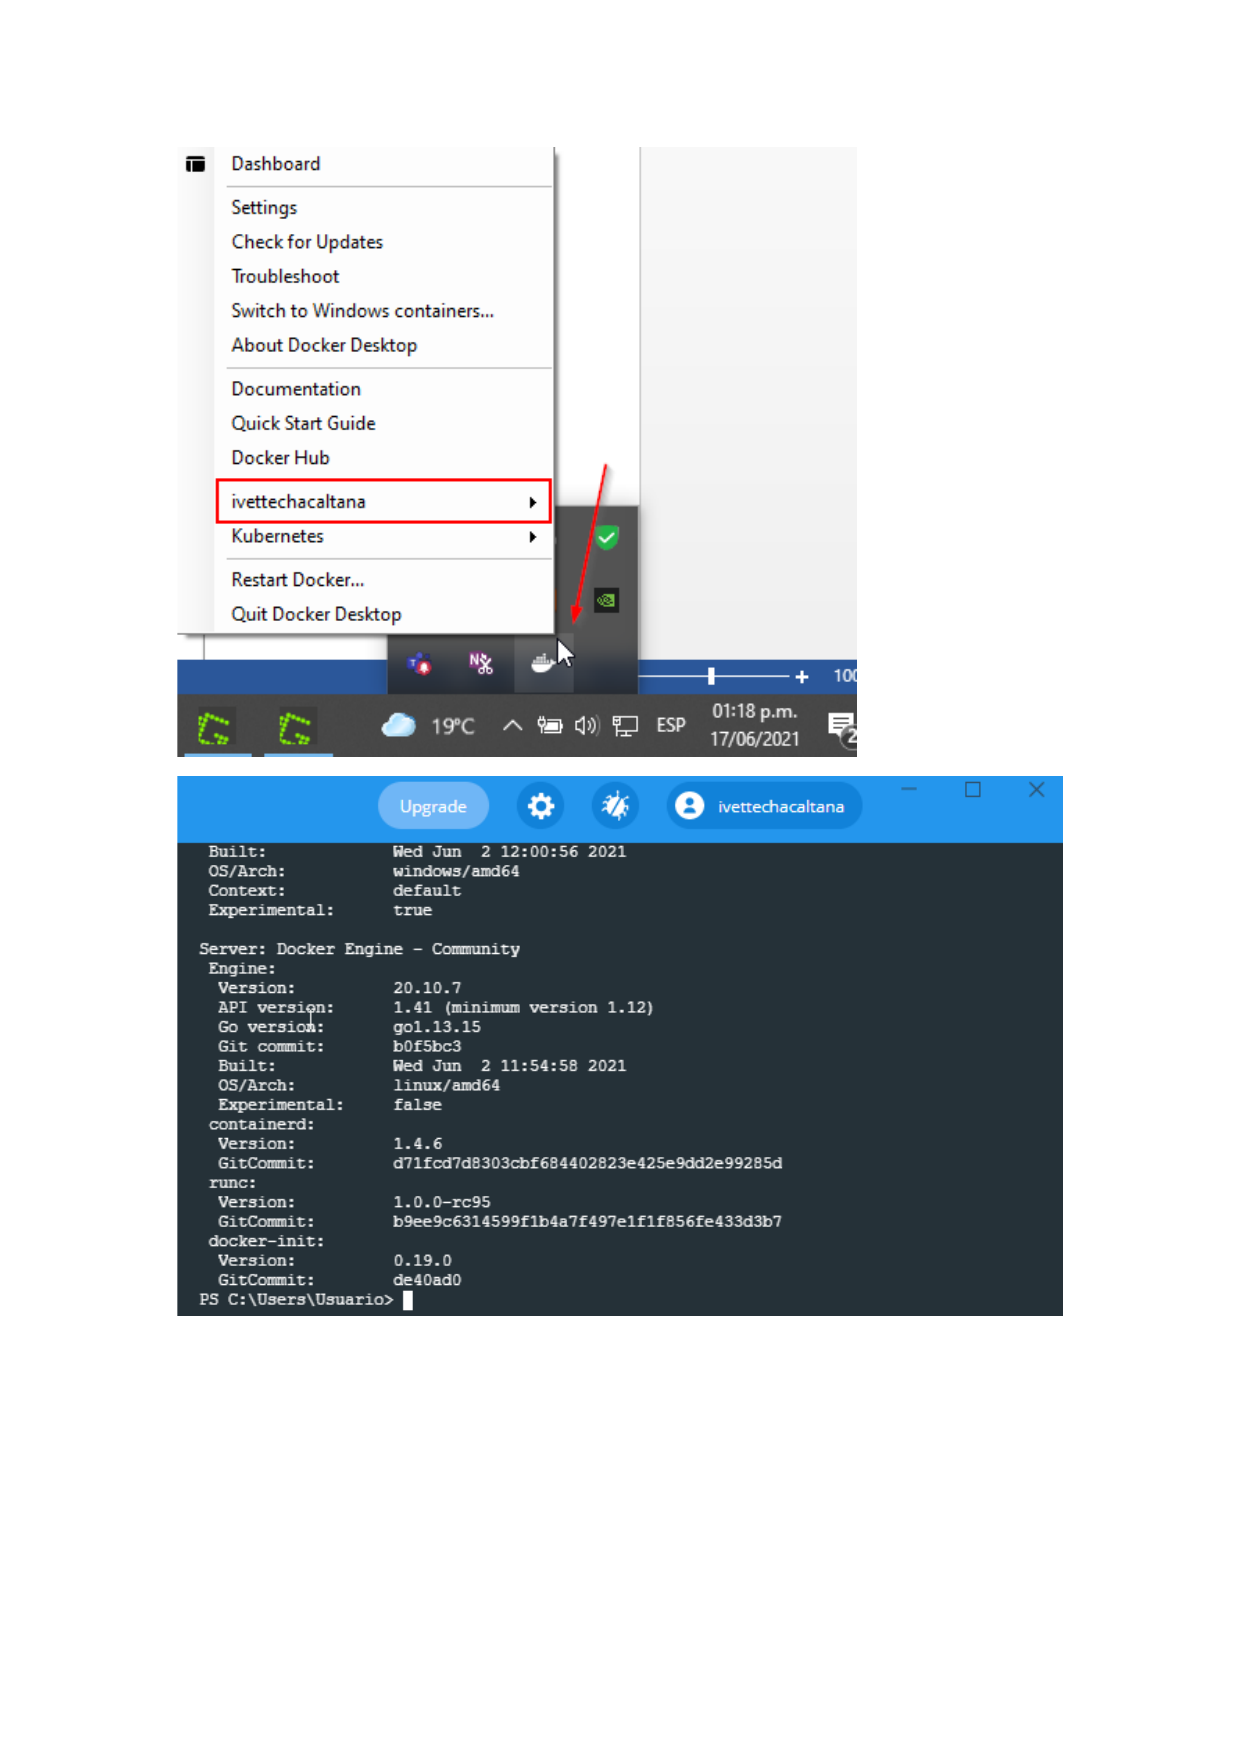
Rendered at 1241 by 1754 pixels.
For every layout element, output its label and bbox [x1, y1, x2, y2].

picture [177, 147, 857, 757]
picture [177, 776, 1063, 1316]
